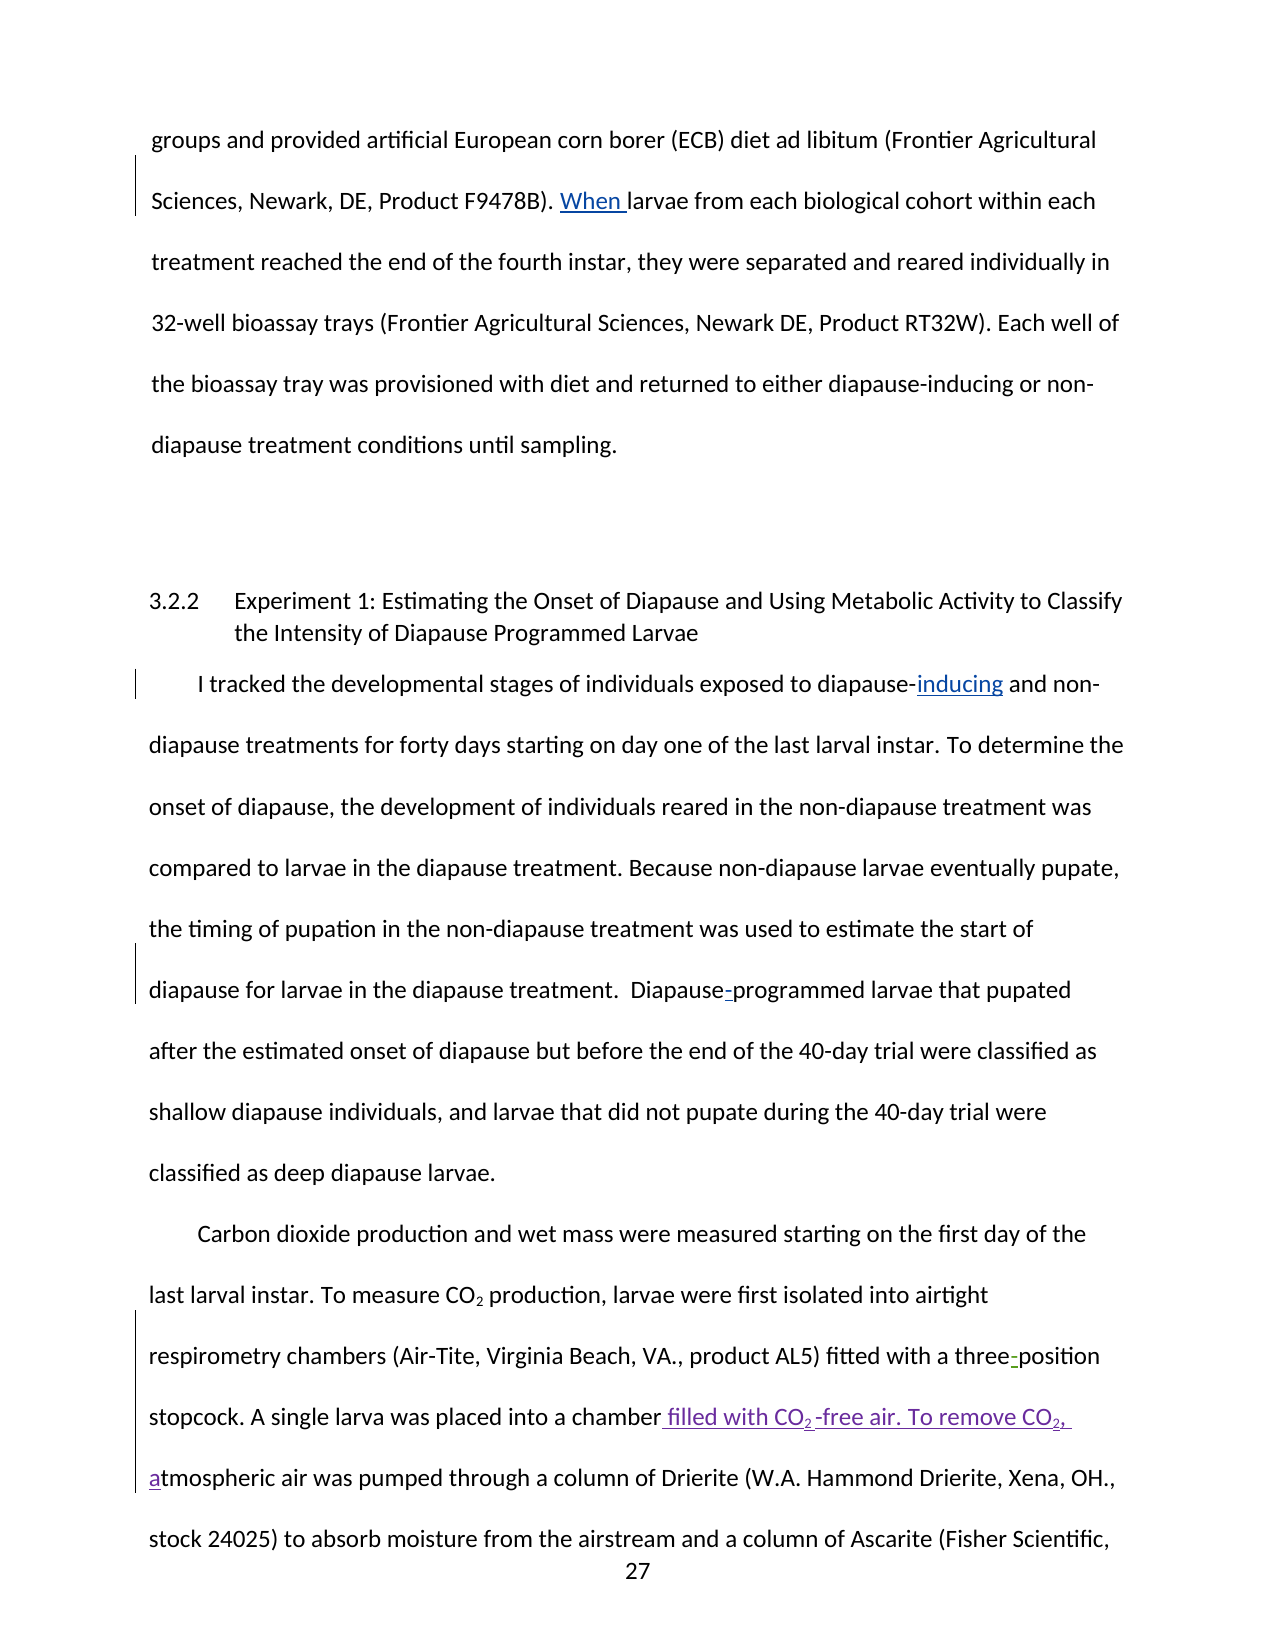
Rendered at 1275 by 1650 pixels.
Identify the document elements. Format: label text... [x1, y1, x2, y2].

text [151, 124, 1133, 460]
text 3.2.2 Experiment 1: Estimating the Onset of Diapause and Using Metabolic Activity to Classify the Intensity of Diapause Programmed Larvae [148, 585, 1133, 648]
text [148, 1218, 1124, 1554]
text I tracked the developmental stages of individuals exposed to diapause- and non-diapause treatments for forty days starting on day one of the last larval instar. To determine the onset of diapause, the development of individuals reared in the non-diapause treatment was compared to larvae in the diapause treatment. Because non-diapause larvae eventually pupate, the timing of pupation in the non-diapause treatment was used to estimate the start of diapause for larvae in the diapause treatment. Diapauseprogrammed larvae that pupated after the estimated onset of diapause but before the end of the 40-day trial were classified as shallow diapause individuals, and larvae that did not pupate during the 40-day trial were classified as deep diapause larvae. [148, 668, 1124, 1187]
